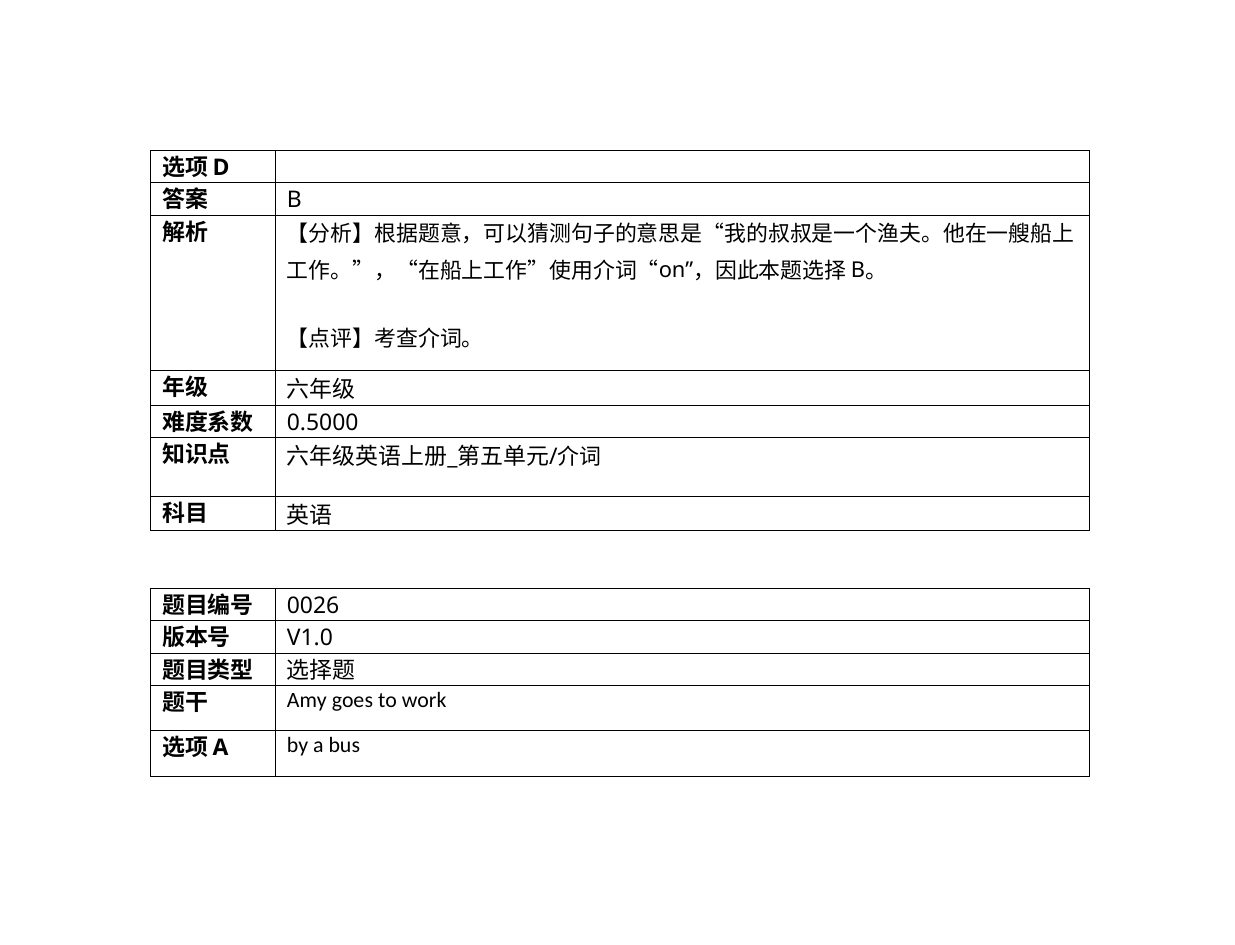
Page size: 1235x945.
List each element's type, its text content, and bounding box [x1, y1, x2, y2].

table_cell 0.5000 [276, 406, 1089, 437]
table_cell 科目 [151, 497, 275, 530]
table_cell 六年级 [276, 371, 1089, 404]
table_cell 版本号 [151, 621, 275, 653]
table_cell 答案 [151, 183, 275, 214]
table_cell 年级 [151, 371, 275, 404]
table_cell B [276, 183, 1089, 214]
table_cell 题干 [151, 686, 275, 730]
table_cell 选择题 [276, 654, 1089, 685]
table_cell 【分析】根据题意，可以猜测句子的意思是“我的叔叔是一个渔夫。他在一艘船上工作。”，“在船上工作”使用介词“on”，因此本题选择B。 【点评】考查介词。 [276, 216, 1089, 370]
table_header 题目编号 [151, 589, 275, 620]
table_cell Amy goes to work [276, 686, 1089, 730]
table_cell by a bus [276, 731, 1089, 776]
table_header 0026 [276, 589, 1089, 620]
table_cell 题目类型 [151, 654, 275, 685]
table_cell 选项D [151, 151, 275, 182]
table_cell [276, 151, 1089, 182]
table_cell 英语 [276, 497, 1089, 530]
table_cell 知识点 [151, 438, 275, 496]
table_cell 六年级英语上册_第五单元/介词 [276, 438, 1089, 496]
table_cell V1.0 [276, 621, 1089, 653]
table_cell 选项A [151, 731, 275, 776]
table_cell 解析 [151, 216, 275, 370]
table_cell 难度系数 [151, 406, 275, 437]
